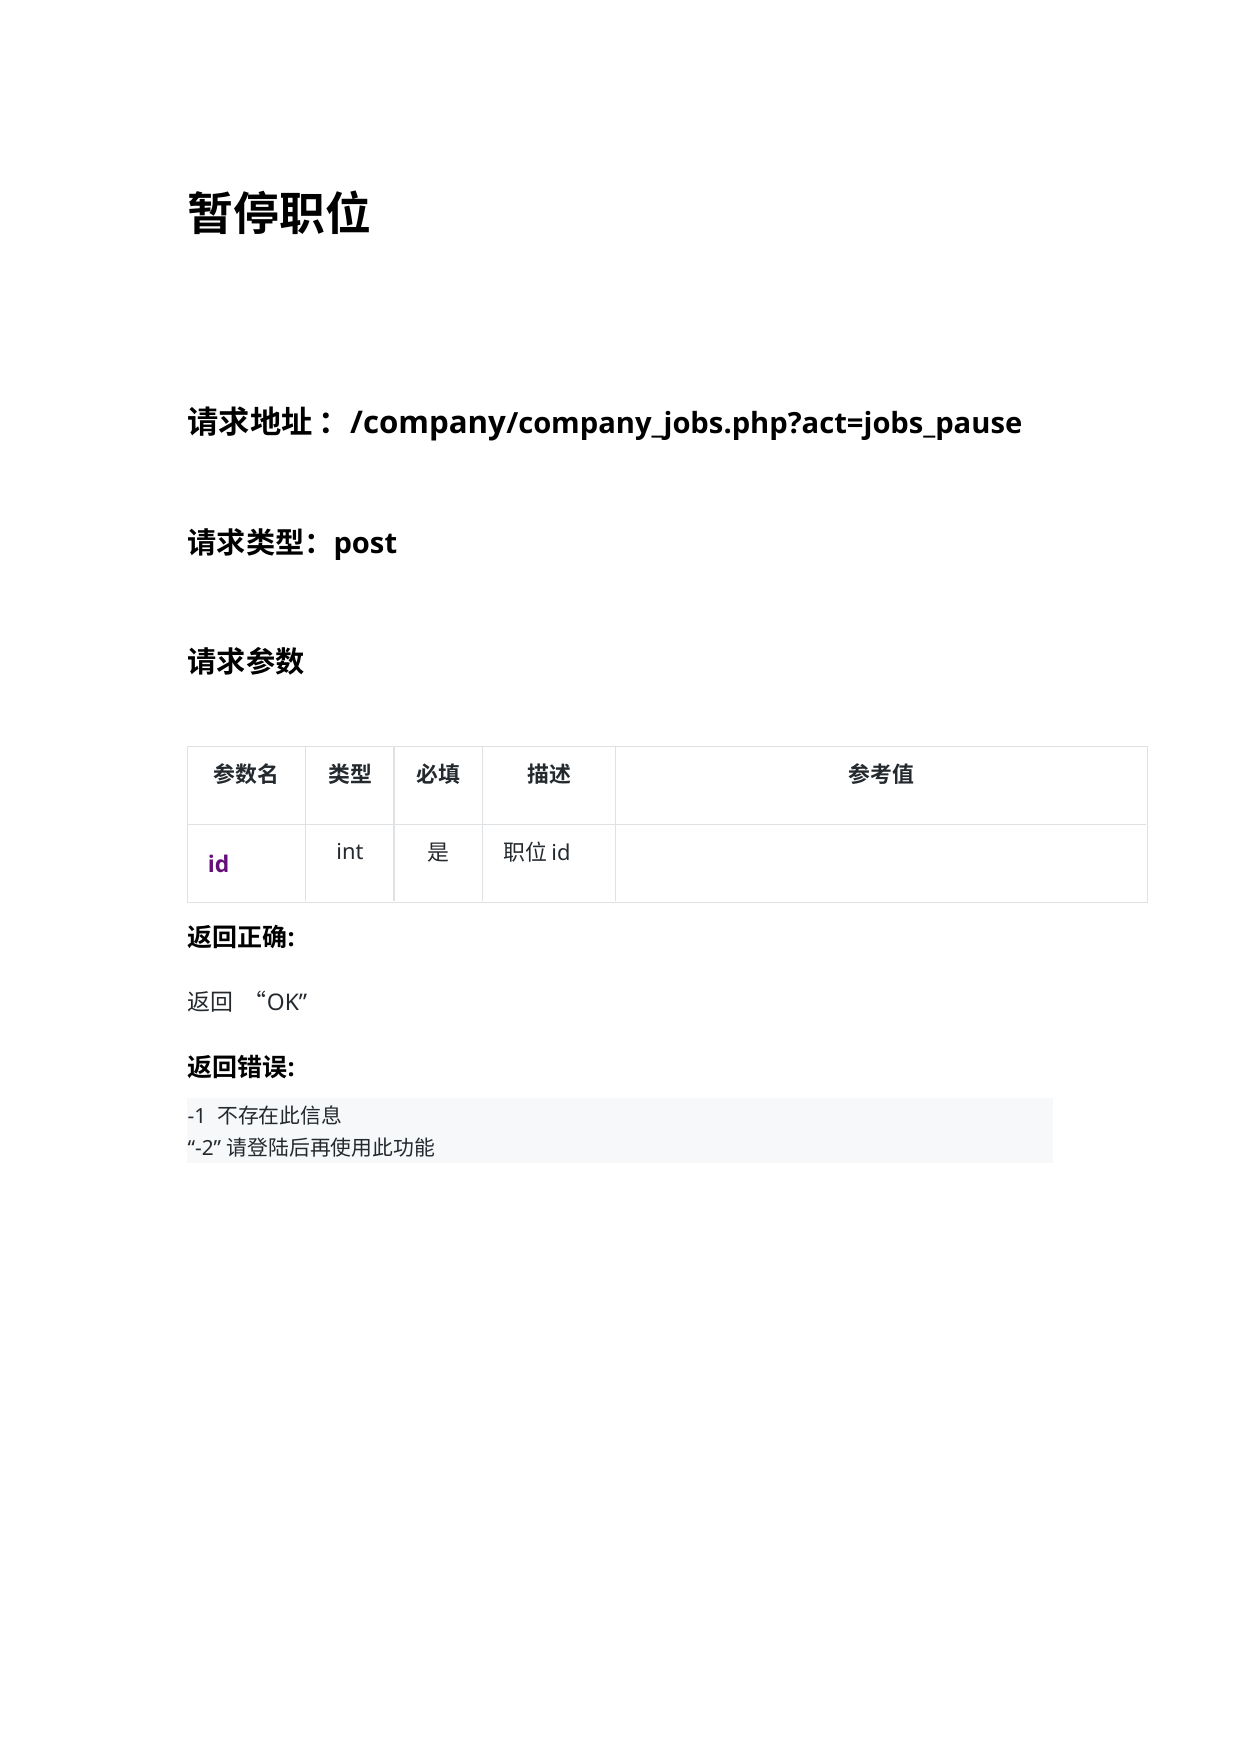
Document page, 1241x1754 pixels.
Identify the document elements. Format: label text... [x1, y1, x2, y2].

subtitle 暂停职位 [187, 162, 1053, 259]
table_header 参数名 [188, 747, 305, 823]
table_cell id [188, 825, 305, 901]
table_header 参考值 [616, 747, 1147, 823]
subtitle 请求参数 [187, 627, 1053, 692]
table_cell [616, 824, 1147, 901]
table_header 类型 [306, 747, 393, 823]
table_cell 职位id [483, 825, 615, 901]
table_cell 是 [395, 825, 482, 901]
text 返回错误: [187, 1033, 1053, 1098]
subtitle 请求类型：post [187, 508, 1053, 573]
text 返回正确: [187, 903, 1053, 968]
subtitle 请求地址 ：/company/company_jobs.php?act=jobs_pause [187, 387, 1053, 452]
table_header 必填 [395, 747, 482, 823]
table_cell int [306, 825, 393, 901]
text 返回 “OK” [187, 968, 1053, 1033]
table_header 描述 [483, 747, 615, 823]
text -1 不存在此信息 [187, 1098, 1053, 1130]
text “-2” 请登陆后再使用此功能 [187, 1130, 1053, 1163]
